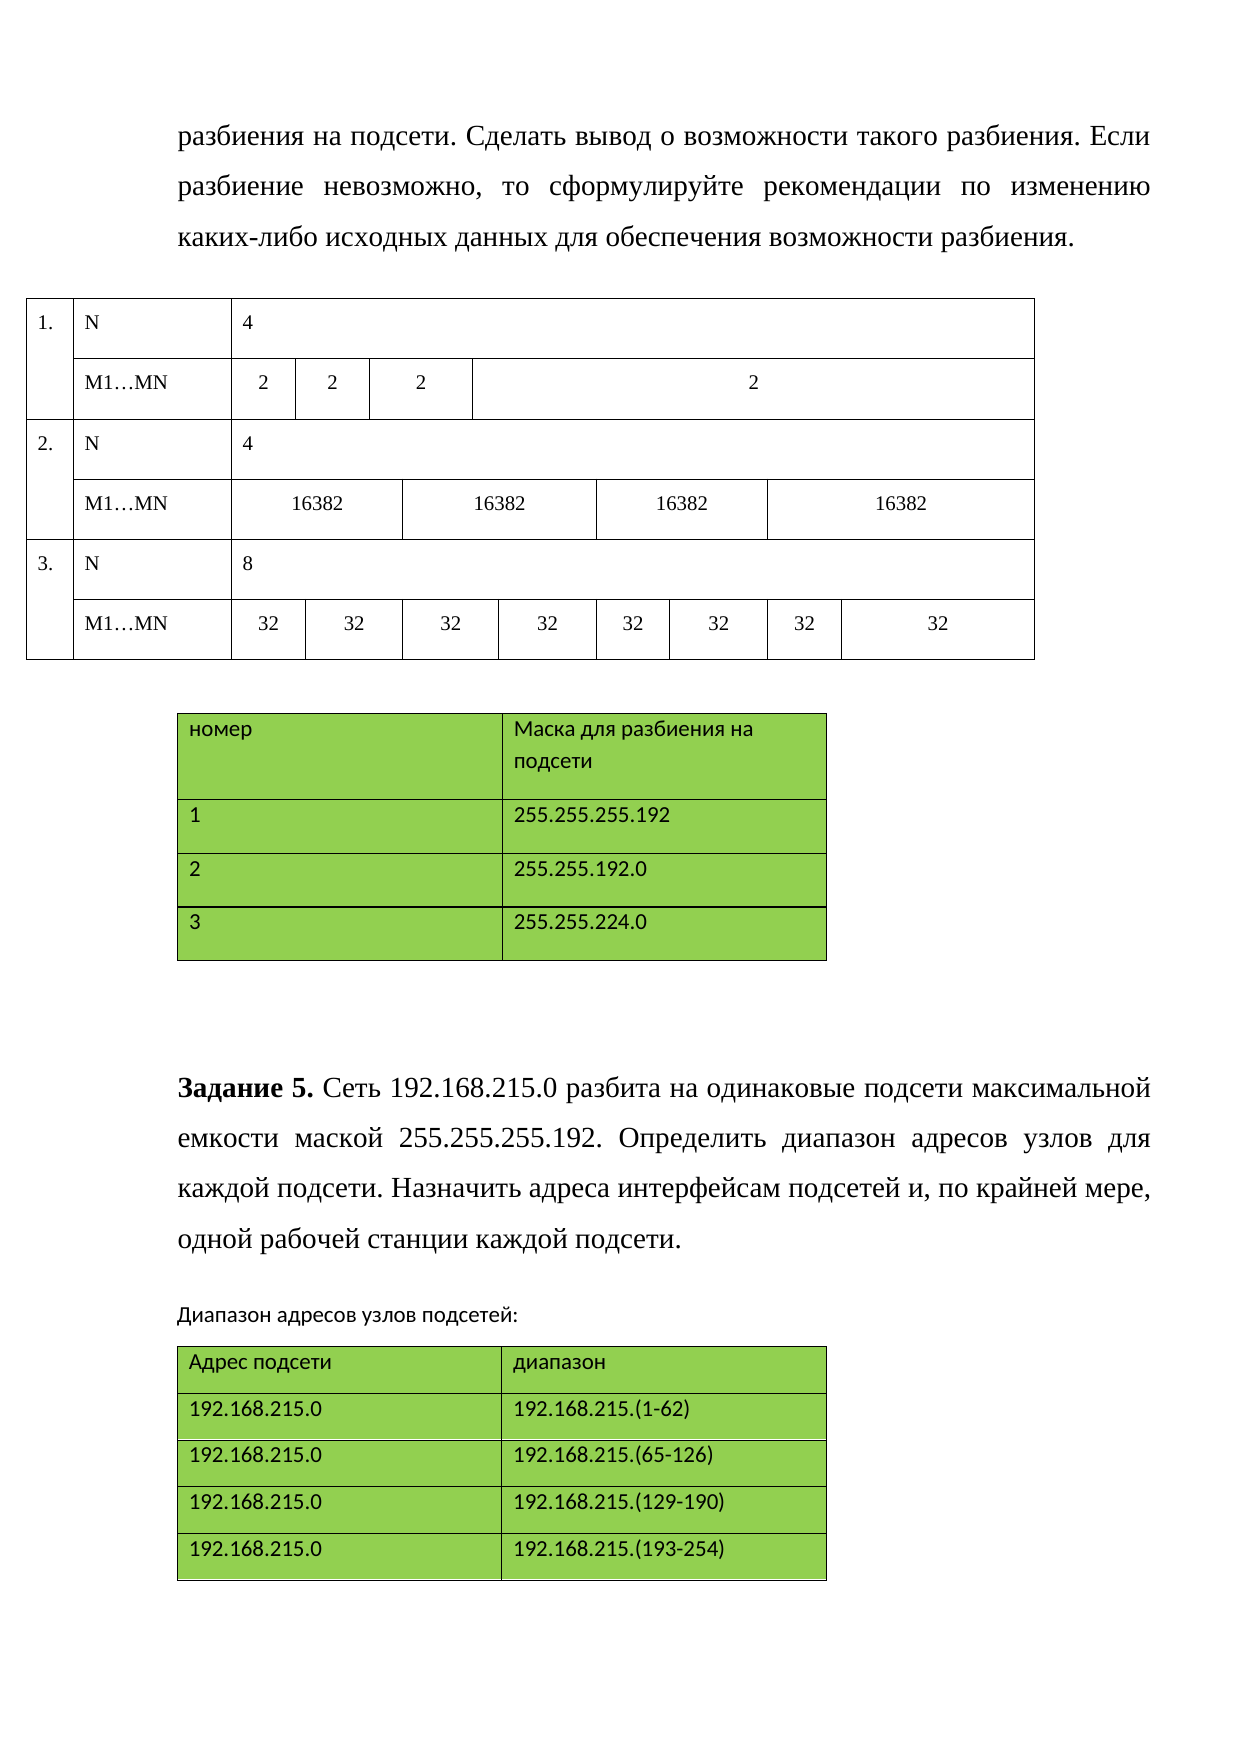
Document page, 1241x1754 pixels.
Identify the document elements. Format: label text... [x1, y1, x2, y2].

table_header 4 [232, 299, 1034, 358]
table_cell 32 [403, 600, 498, 659]
table_cell 1 [178, 800, 502, 853]
table_cell M1…MN [74, 480, 231, 539]
table_cell 192.168.215.0 [178, 1441, 501, 1486]
table_cell 3 [178, 908, 502, 960]
table_cell 192.168.215.(1-62) [502, 1394, 826, 1439]
table_header Маска для разбиения на подсети [503, 714, 826, 799]
table_cell 255.255.192.0 [503, 854, 826, 906]
table_cell 255.255.255.192 [503, 800, 826, 853]
table_header номер [178, 714, 502, 799]
table_header Адрес подсети [178, 1347, 501, 1393]
table_cell 192.168.215.(129-190) [502, 1487, 826, 1533]
table_header диапазон [502, 1347, 826, 1393]
table_cell 32 [670, 600, 767, 659]
table_cell 16382 [403, 480, 596, 539]
text Диапазон адресов узлов подсетей: [177, 1300, 1152, 1328]
table_cell 4 [232, 420, 1034, 478]
table_header 1. [27, 299, 73, 418]
table_cell 255.255.224.0 [503, 908, 826, 960]
table_cell 192.168.215.(193-254) [502, 1534, 826, 1579]
table_cell M1…MN [74, 600, 231, 659]
table_cell N [74, 540, 231, 599]
table_cell 16382 [597, 480, 767, 539]
table_cell 32 [499, 600, 596, 659]
table_cell 16382 [232, 480, 402, 539]
table_cell 8 [232, 540, 1034, 599]
table_cell 16382 [768, 480, 1034, 539]
table_cell 32 [232, 600, 305, 659]
table_cell 2. [27, 420, 73, 539]
table_cell 32 [842, 600, 1034, 659]
table_cell 2 [370, 359, 472, 418]
table_cell 192.168.215.0 [178, 1487, 501, 1533]
list Задание 5. Сеть 192.168.215.0 разбита на одинаковые подсети максимальной емкости маской 255.255.255.192. Определить диапазон адресов узлов для каждой подсети. Назначить адреса интерфейсам подсетей и, по крайней мере, одной рабочей станции каждой подсети. [177, 1070, 1152, 1254]
table_header N [74, 299, 231, 358]
table_cell N [74, 420, 231, 478]
table_cell 192.168.215.0 [178, 1534, 501, 1579]
table_cell 192.168.215.0 [178, 1394, 501, 1439]
table_cell 2 [473, 359, 1034, 418]
table_cell 2 [232, 359, 295, 418]
table_cell 192.168.215.(65-126) [502, 1441, 826, 1486]
table_cell 3. [27, 540, 73, 659]
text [177, 118, 1152, 252]
table_cell 2 [296, 359, 369, 418]
table_cell 32 [597, 600, 669, 659]
table_cell 2 [178, 854, 502, 906]
table_cell 32 [768, 600, 841, 659]
table_cell 32 [306, 600, 402, 659]
table_cell M1…MN [74, 359, 231, 418]
